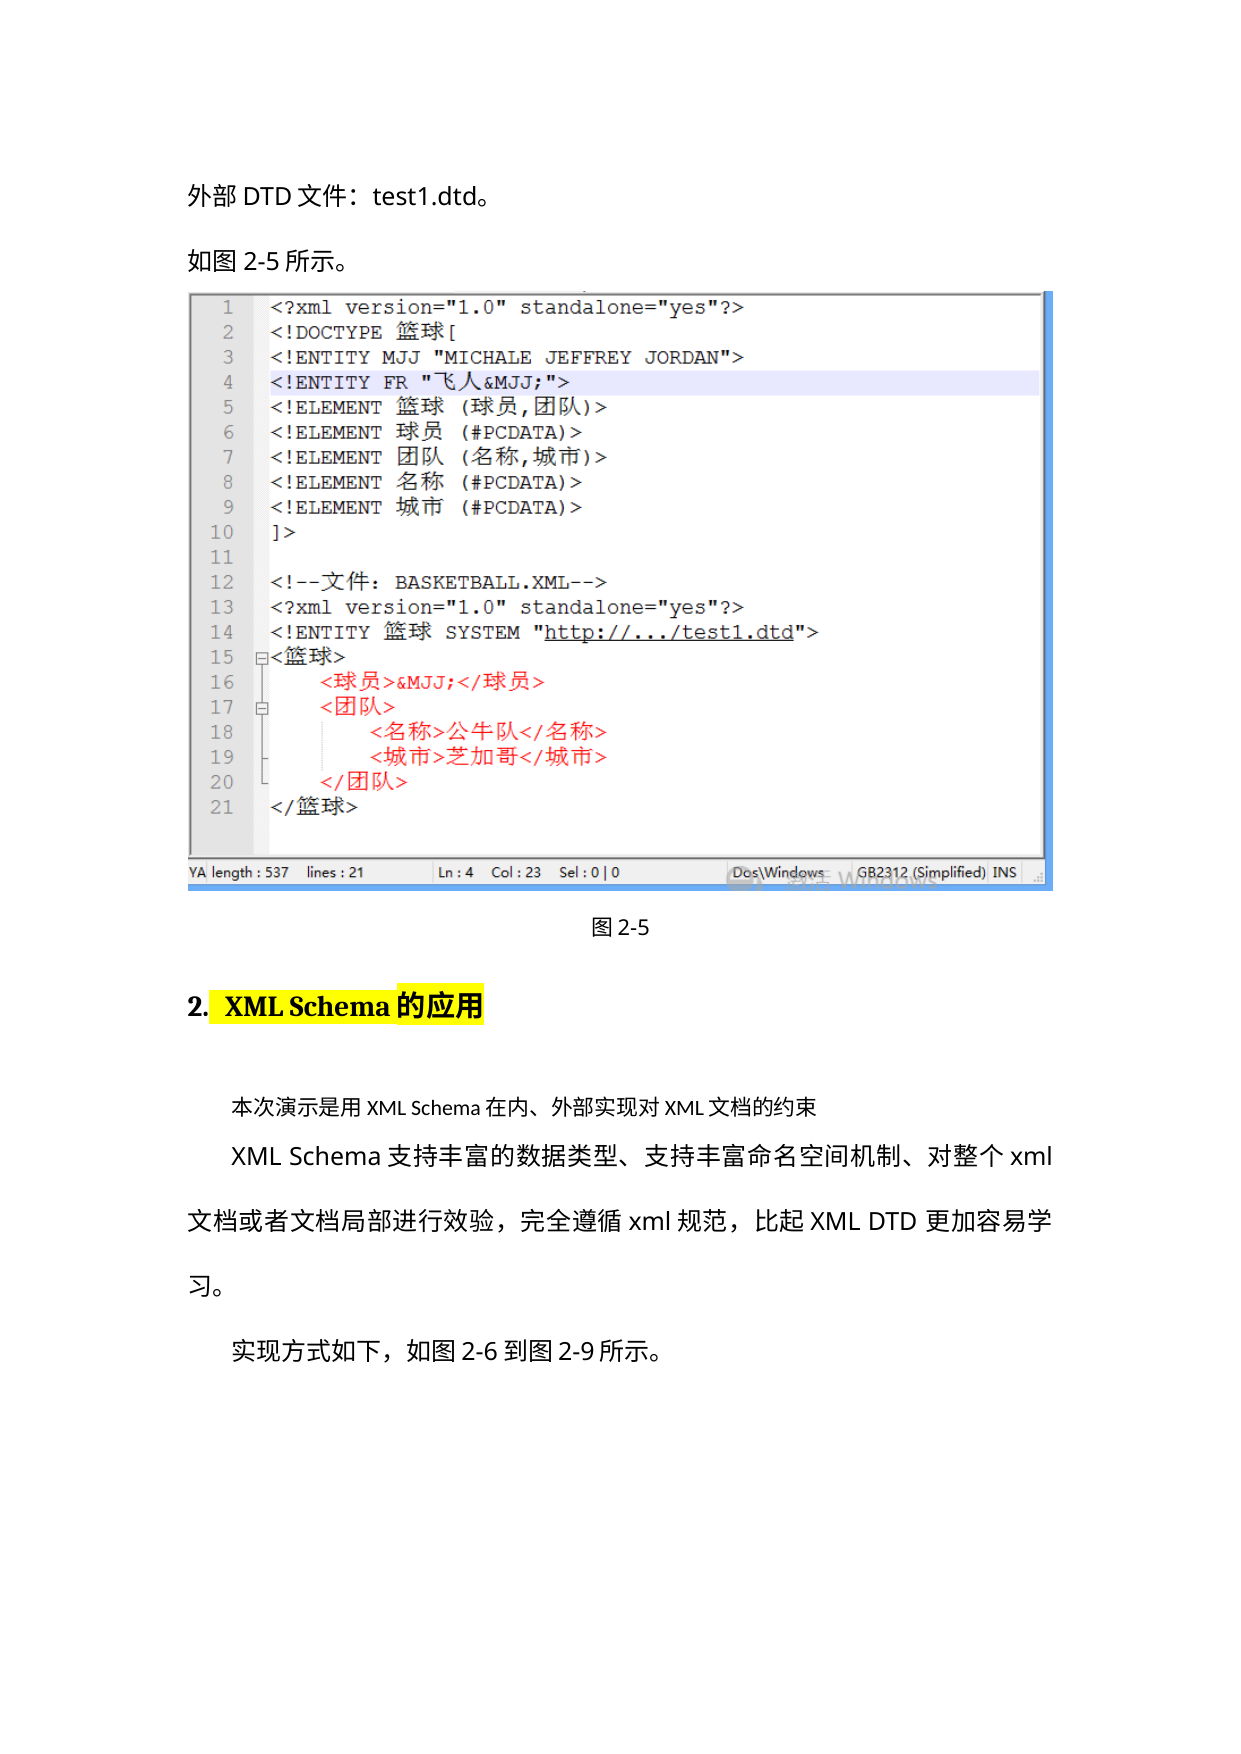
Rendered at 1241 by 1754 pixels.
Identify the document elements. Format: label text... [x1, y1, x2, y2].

text 本次演示是用XML Schema在内、外部实现对XML文档的约束 [187, 1090, 1053, 1122]
picture [188, 291, 1053, 891]
text 如图 2-5所示。 [187, 227, 1053, 292]
text 外部DTD文件：test1.dtd。 [187, 162, 1053, 227]
subtitle XML Schema的应用 [187, 971, 1053, 1036]
text 实现方式如下，如图2-6到图2-9所示。 [187, 1317, 1053, 1382]
text XML Schema支持丰富的数据类型、支持丰富命名空间机制、对整个xml文档或者文档局部进行效验，完全遵循xml规范，比起XML DTD 更加容易学习。 [187, 1122, 1053, 1317]
text 图 2-5 [187, 909, 1053, 942]
